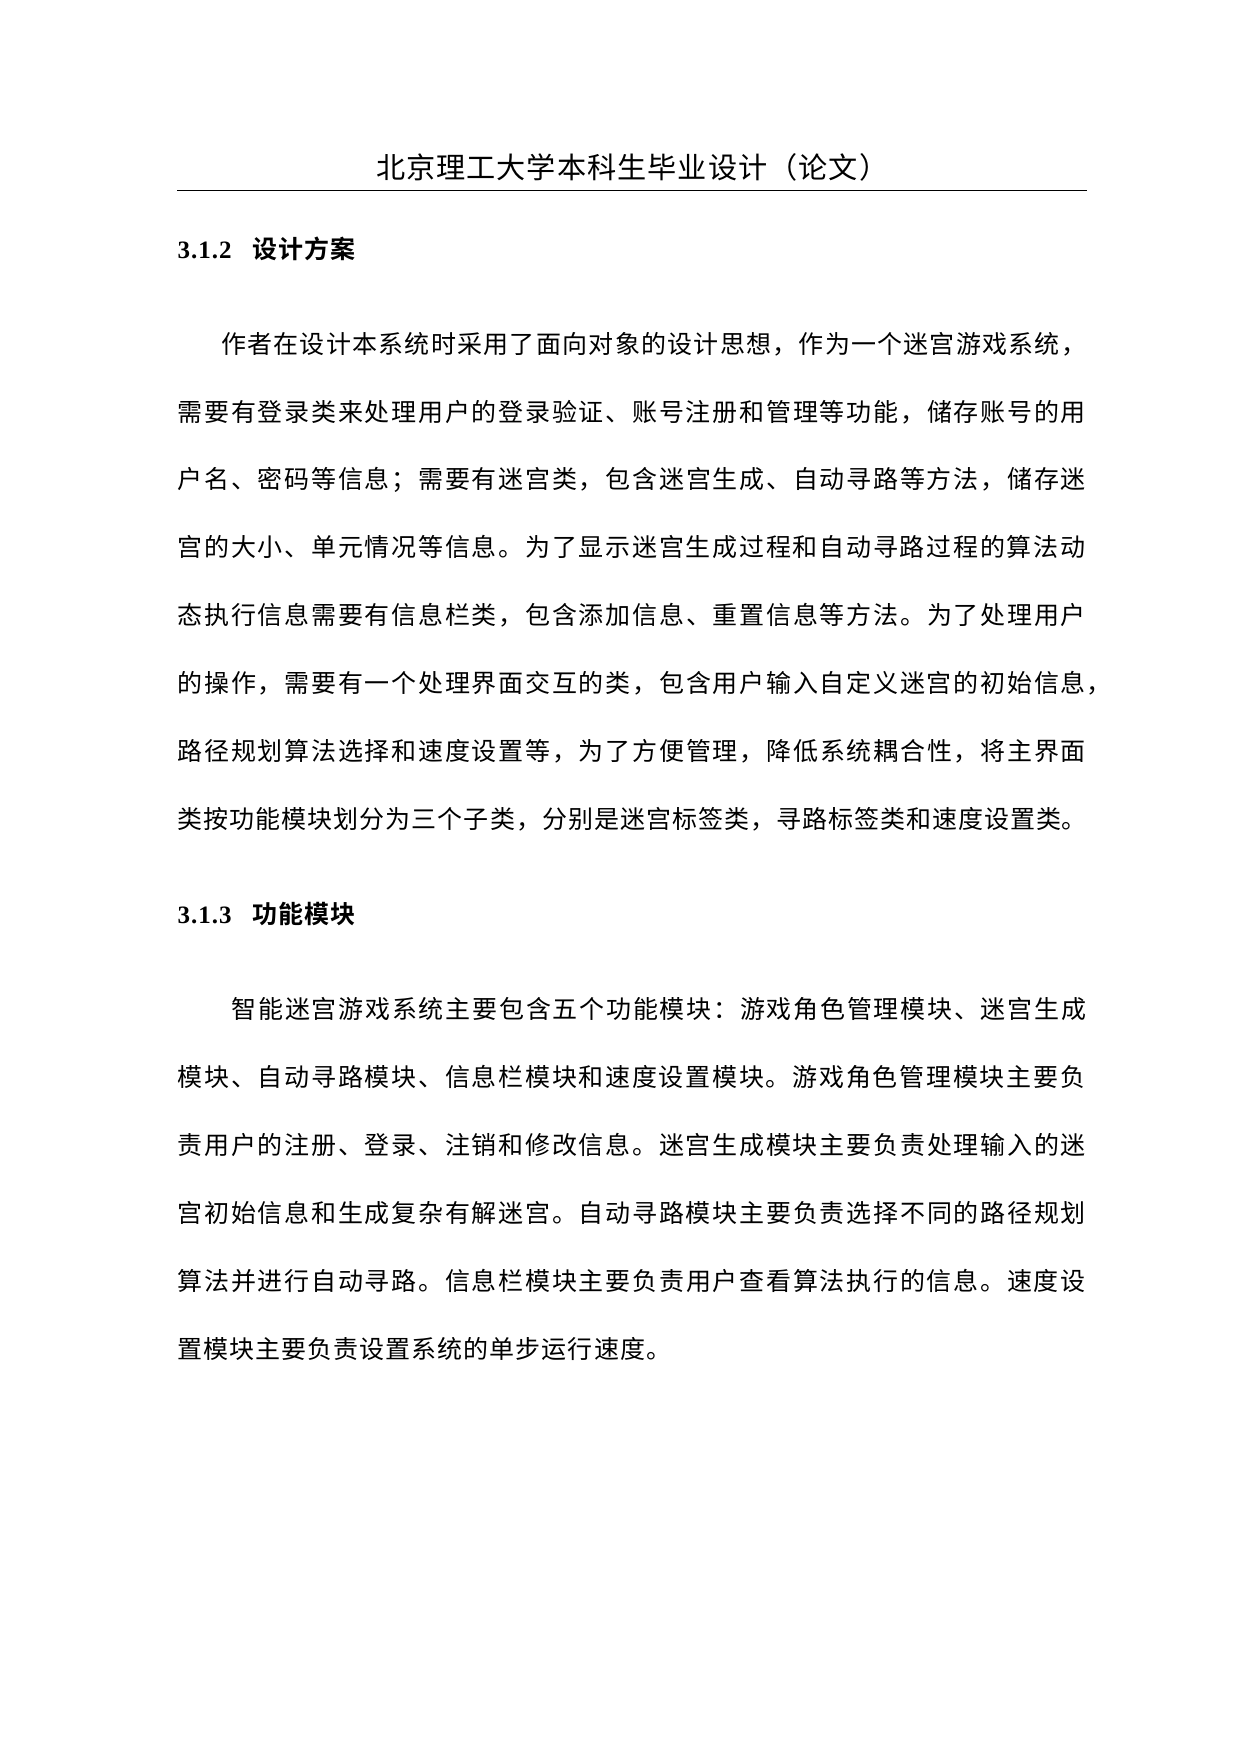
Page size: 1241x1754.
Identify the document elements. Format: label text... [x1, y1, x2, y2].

text 智能迷宫游戏系统主要包含五个功能模块：游戏角色管理模块、迷宫生成模块、自动寻路模块、信息栏模块和速度设置模块。游戏角色管理模块主要负责用户的注册、登录、注销和修改信息。迷宫生成模块主要负责处理输入的迷宫初始信息和生成复杂有解迷宫。自动寻路模块主要负责选择不同的路径规划算法并进行自动寻路。信息栏模块主要负责用户查看算法执行的信息。速度设置模块主要负责设置系统的单步运行速度。 [177, 974, 1087, 1381]
subtitle 功能模块 [177, 879, 1087, 947]
text 作者在设计本系统时采用了面向对象的设计思想，作为一个迷宫游戏系统，需要有登录类来处理用户的登录验证、账号注册和管理等功能，储存账号的用户名、密码等信息；需要有迷宫类，包含迷宫生成、自动寻路等方法，储存迷宫的大小、单元情况等信息。为了显示迷宫生成过程和自动寻路过程的算法动态执行信息需要有信息栏类，包含添加信息、重置信息等方法。为了处理用户的操作，需要有一个处理界面交互的类，包含用户输入自定义迷宫的初始信息，路径规划算法选择和速度设置等，为了方便管理，降低系统耦合性，将主界面类按功能模块划分为三个子类，分别是迷宫标签类，寻路标签类和速度设置类。 [177, 308, 1087, 852]
subtitle 设计方案 [177, 213, 1087, 281]
